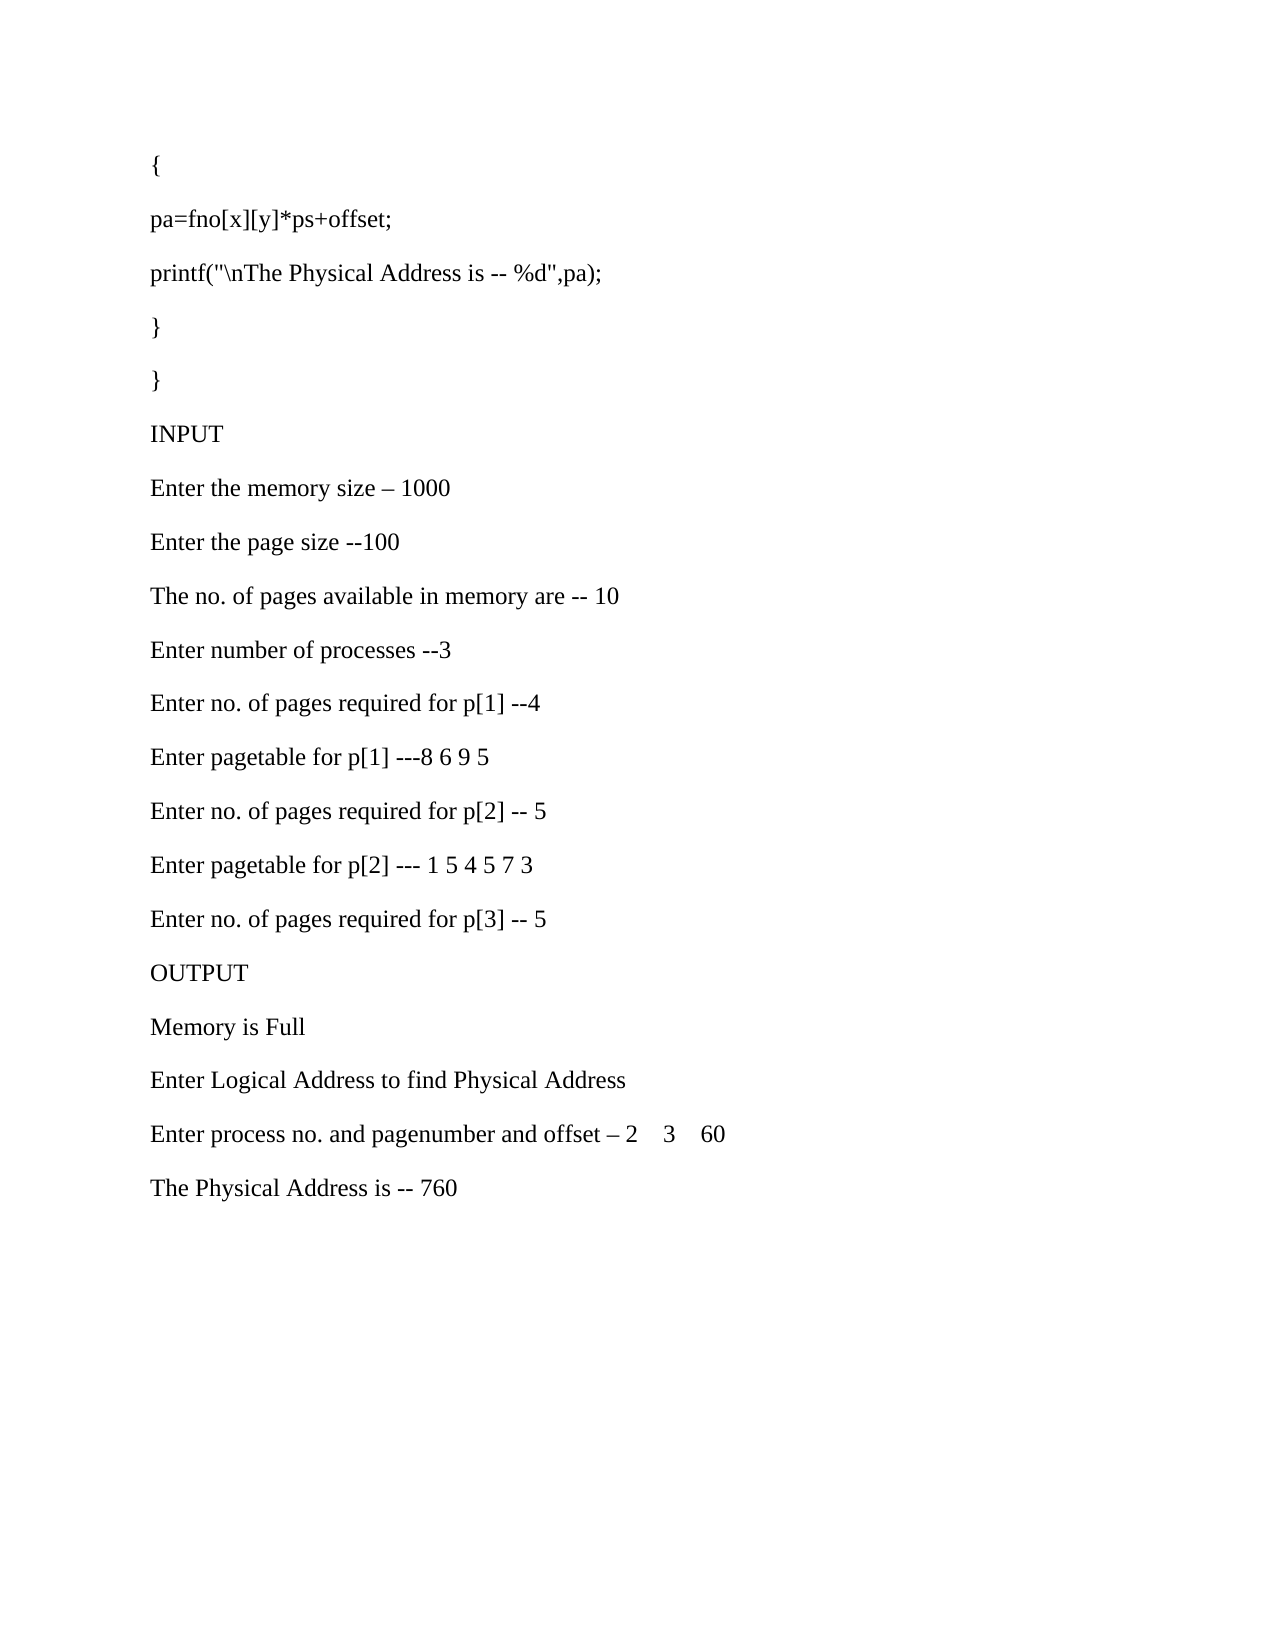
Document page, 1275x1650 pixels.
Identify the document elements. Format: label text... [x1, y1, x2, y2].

text The Physical Address is -- 760 [150, 1173, 1125, 1202]
text Enter Logical Address to find Physical Address [150, 1066, 1125, 1094]
text pa=fno[x][y]*ps+offset; [150, 204, 1125, 233]
text Enter the page size --100 [150, 527, 1125, 556]
text } [150, 312, 1125, 340]
text } [150, 365, 1125, 394]
text Memory is Full [150, 1012, 1125, 1040]
text Enter pagetable for p[2] --- 1 5 4 5 7 3 [150, 850, 1125, 879]
text Enter number of processes --3 [150, 635, 1125, 663]
text { [150, 150, 1125, 179]
text printf("\nThe Physical Address is -- %d",pa); [150, 258, 1125, 286]
text Enter process no. and pagenumber and offset – 2 3 60 [150, 1119, 1125, 1148]
text Enter no. of pages required for p[2] -- 5 [150, 796, 1125, 825]
text The no. of pages available in memory are -- 10 [150, 581, 1125, 609]
text INPUT [150, 419, 1125, 448]
text Enter pagetable for p[1] ---8 6 9 5 [150, 742, 1125, 771]
text Enter the memory size – 1000 [150, 473, 1125, 502]
text OUTPUT [150, 958, 1125, 987]
text Enter no. of pages required for p[1] --4 [150, 688, 1125, 717]
text Enter no. of pages required for p[3] -- 5 [150, 904, 1125, 933]
